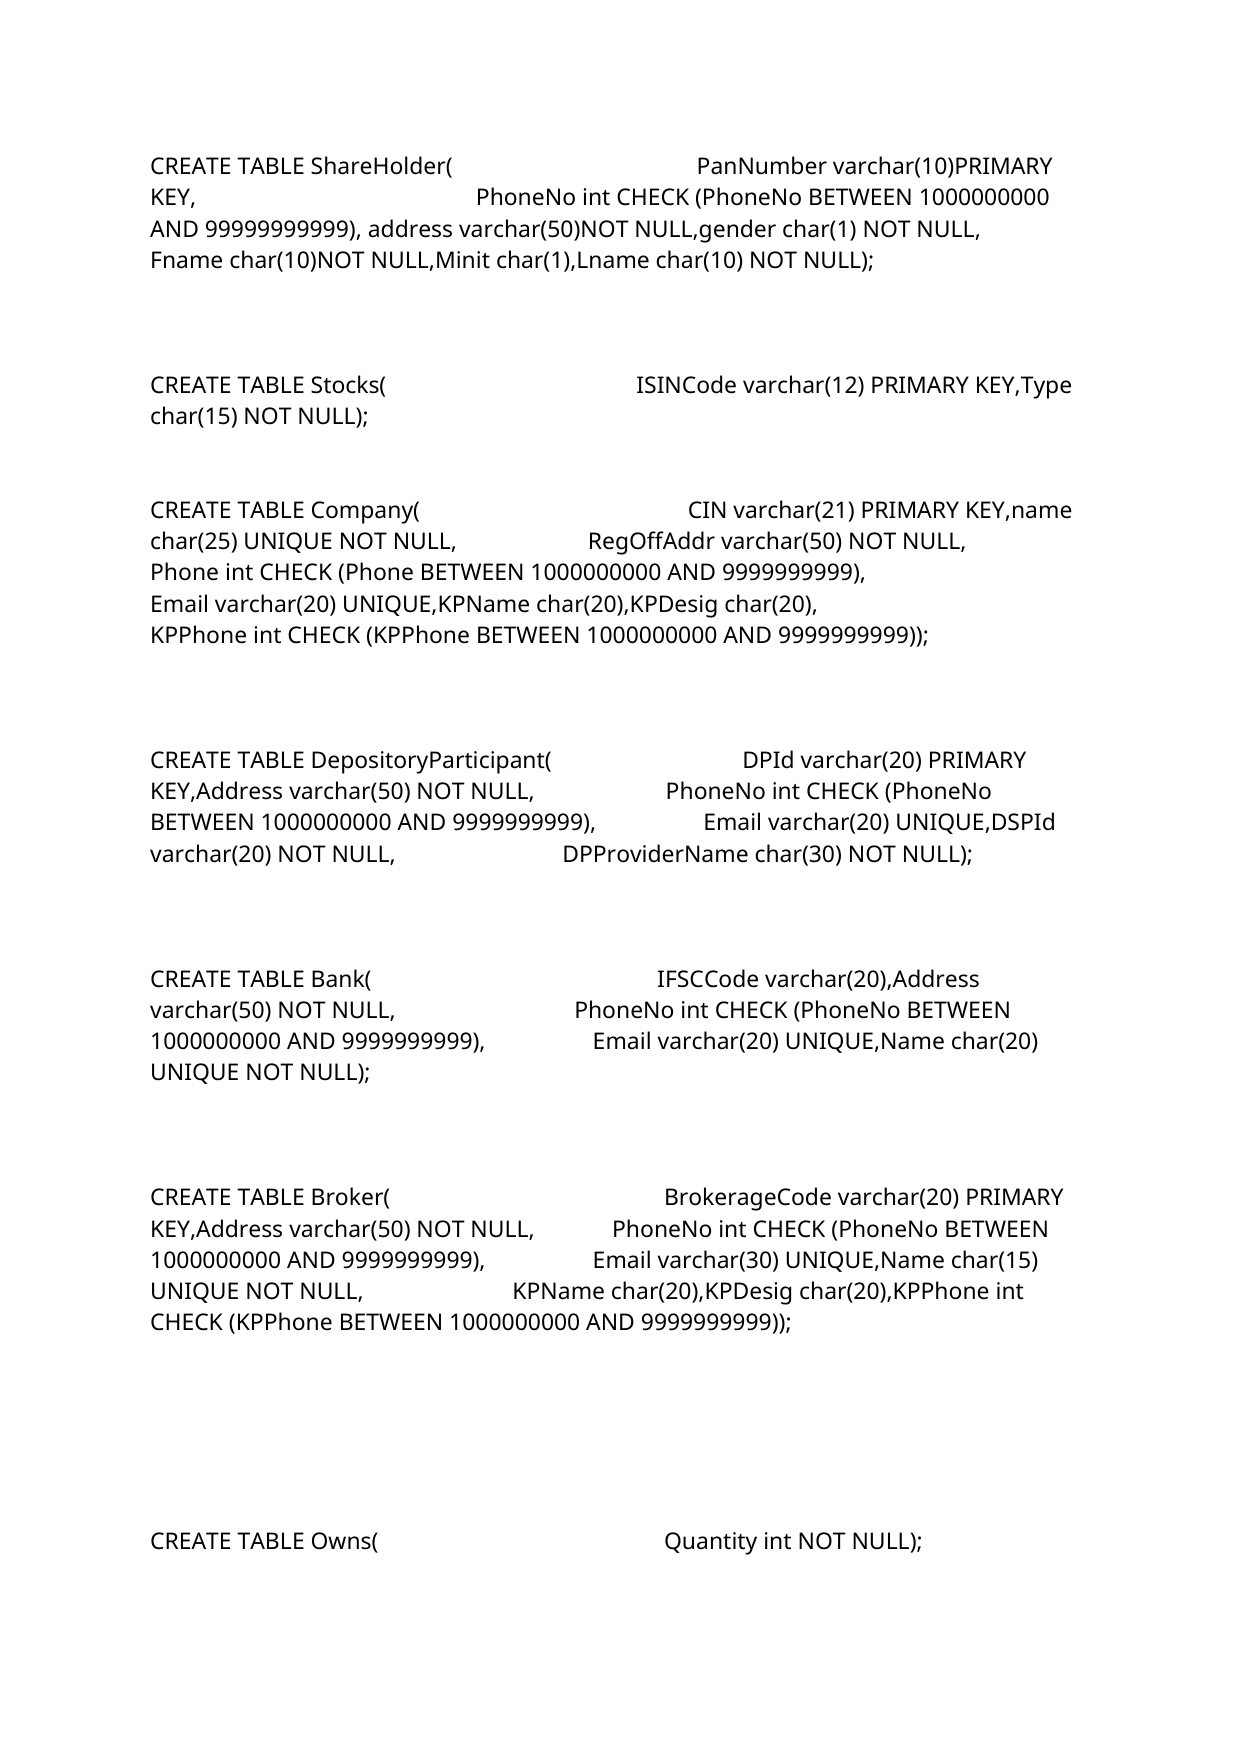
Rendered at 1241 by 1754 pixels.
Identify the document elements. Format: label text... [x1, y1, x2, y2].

text CREATE TABLE Company( CIN varchar(21) PRIMARY KEY,name char(25) UNIQUE NOT NULL, RegOffAddr varchar(50) NOT NULL, [150, 494, 1090, 556]
text CREATE TABLE ShareHolder( PanNumber varchar(10)PRIMARY KEY, PhoneNo int CHECK (PhoneNo BETWEEN 1000000000 AND 99999999999), address varchar(50)NOT NULL,gender char(1) NOT NULL, Fname char(10)NOT NULL,Minit char(1),Lname char(10) NOT NULL); [150, 150, 1090, 275]
text Phone int CHECK (Phone BETWEEN 1000000000 AND 9999999999), [150, 556, 1090, 587]
text CREATE TABLE Stocks( ISINCode varchar(12) PRIMARY KEY,Type char(15) NOT NULL); [150, 369, 1090, 431]
text CREATE TABLE Broker( BrokerageCode varchar(20) PRIMARY KEY,Address varchar(50) NOT NULL, PhoneNo int CHECK (PhoneNo BETWEEN 1000000000 AND 9999999999), Email varchar(30) UNIQUE,Name char(15) UNIQUE NOT NULL, KPName char(20),KPDesig char(20),KPPhone int CHECK (KPPhone BETWEEN 1000000000 AND 9999999999)); [150, 1181, 1090, 1337]
text CREATE TABLE Bank( IFSCCode varchar(20),Address varchar(50) NOT NULL, PhoneNo int CHECK (PhoneNo BETWEEN 1000000000 AND 9999999999), Email varchar(20) UNIQUE,Name char(20) UNIQUE NOT NULL); [150, 962, 1090, 1087]
text CREATE TABLE Owns( Quantity int NOT NULL); [150, 1525, 1090, 1556]
text Email varchar(20) UNIQUE,KPName char(20),KPDesig char(20), [150, 587, 1090, 619]
text CREATE TABLE DepositoryParticipant( DPId varchar(20) PRIMARY KEY,Address varchar(50) NOT NULL, PhoneNo int CHECK (PhoneNo BETWEEN 1000000000 AND 9999999999), Email varchar(20) UNIQUE,DSPId varchar(20) NOT NULL, DPProviderName char(30) NOT NULL); [150, 744, 1090, 869]
text KPPhone int CHECK (KPPhone BETWEEN 1000000000 AND 9999999999)); [150, 619, 1090, 650]
